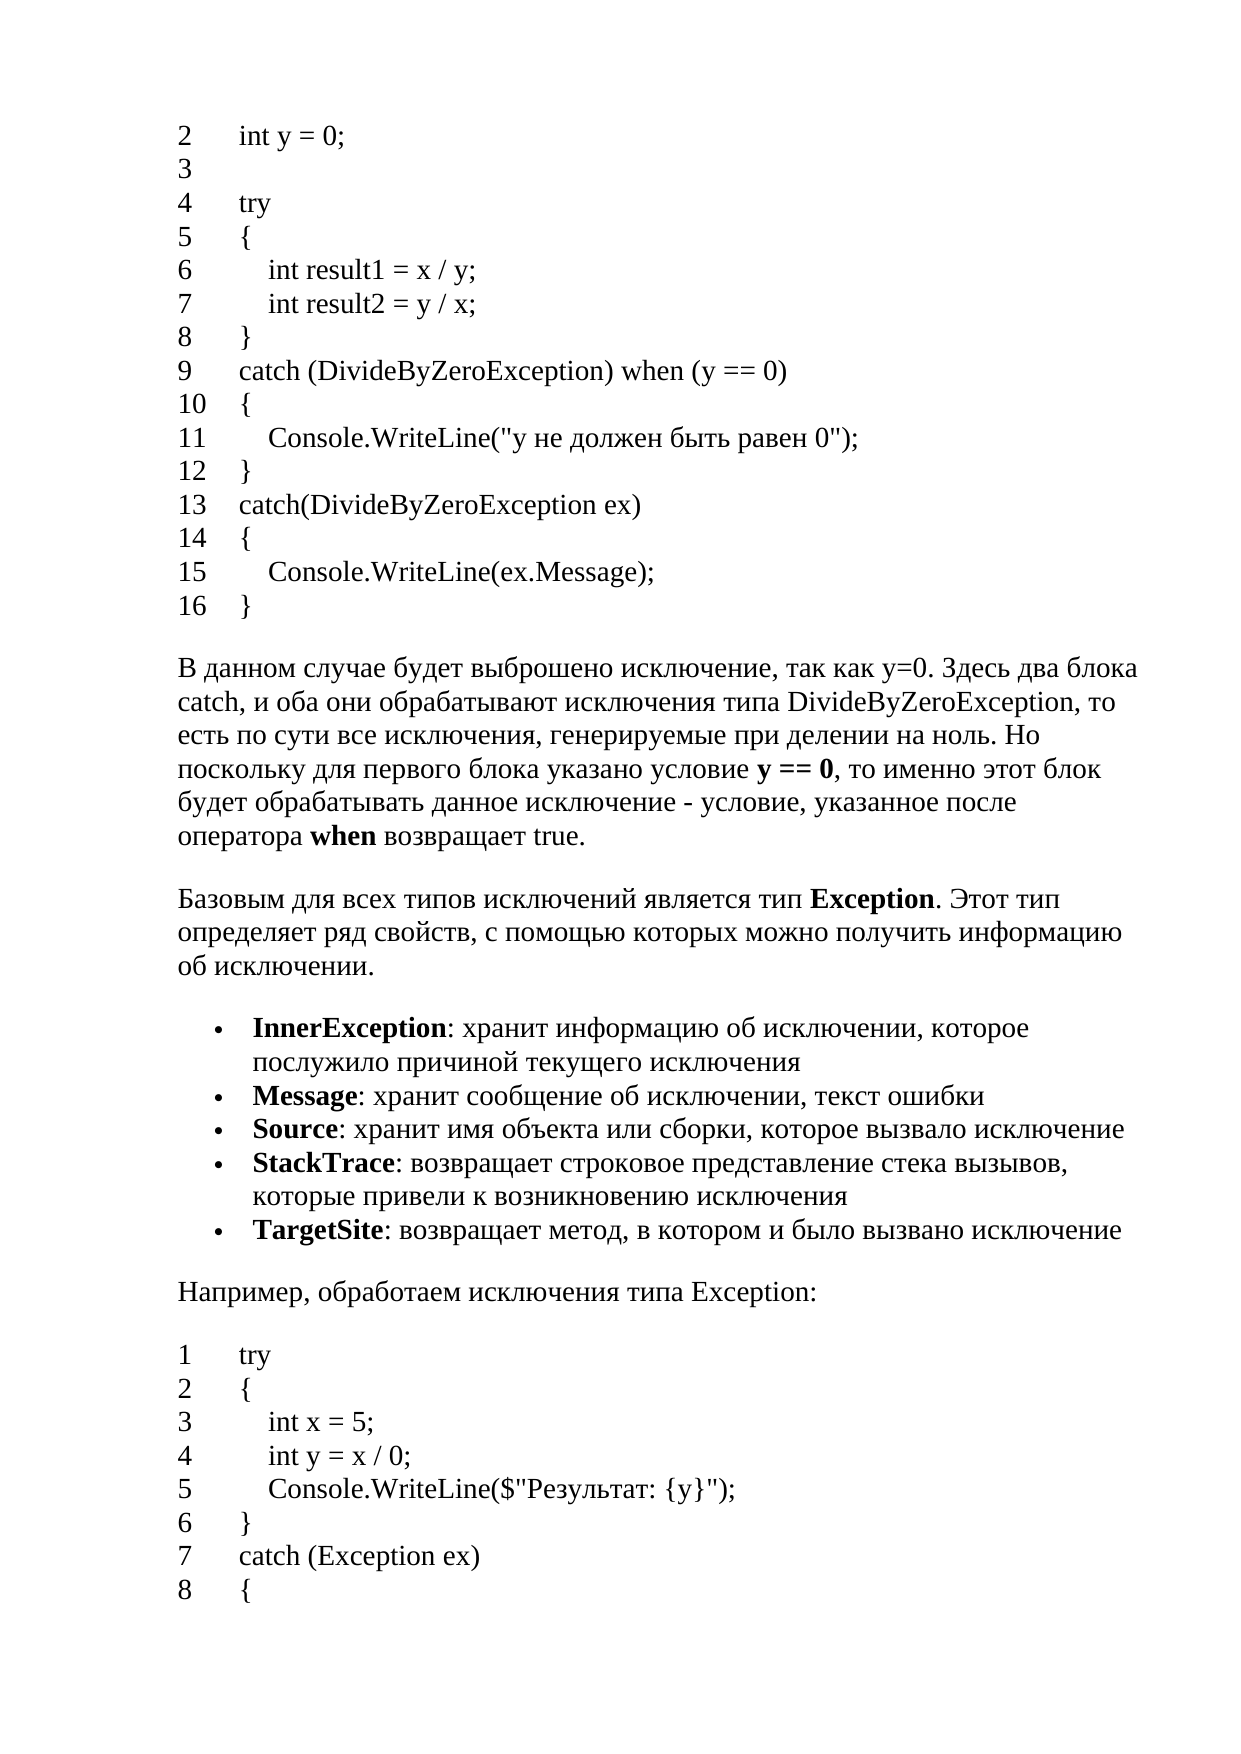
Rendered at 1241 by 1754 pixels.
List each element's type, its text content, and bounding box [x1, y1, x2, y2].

list Message: хранит сообщение об исключении, текст ошибки [215, 1078, 1152, 1111]
text Например, обработаем исключения типа Exception: [177, 1274, 1152, 1308]
text В данном случае будет выброшено исключение, так как y=0. Здесь два блока catch, и оба они обрабатывают исключения типа DivideByZeroException, то есть по сути все исключения, генерируемые при делении на ноль. Но поскольку для первого блока указано условие y == 0, то именно этот блок будет обрабатывать данное исключение - условие, указанное после оператора when возвращает true. [177, 650, 1152, 852]
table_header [177, 1337, 239, 1606]
list StackTrace: возвращает строковое представление стека вызывов, которые привели к возникновению исключения [215, 1145, 1152, 1212]
list TargetSite: возвращает метод, в котором и было вызвано исключение [215, 1212, 1152, 1245]
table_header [177, 118, 239, 621]
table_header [239, 1337, 1240, 1606]
list InnerException: хранит информацию об исключении, которое послужило причиной текущего исключения [215, 1011, 1152, 1078]
text Базовым для всех типов исключений является тип Exception. Этот тип определяет ряд свойств, с помощью которых можно получить информацию об исключении. [177, 881, 1152, 981]
list Source: хранит имя объекта или сборки, которое вызвало исключение [215, 1111, 1152, 1145]
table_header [239, 118, 1240, 621]
